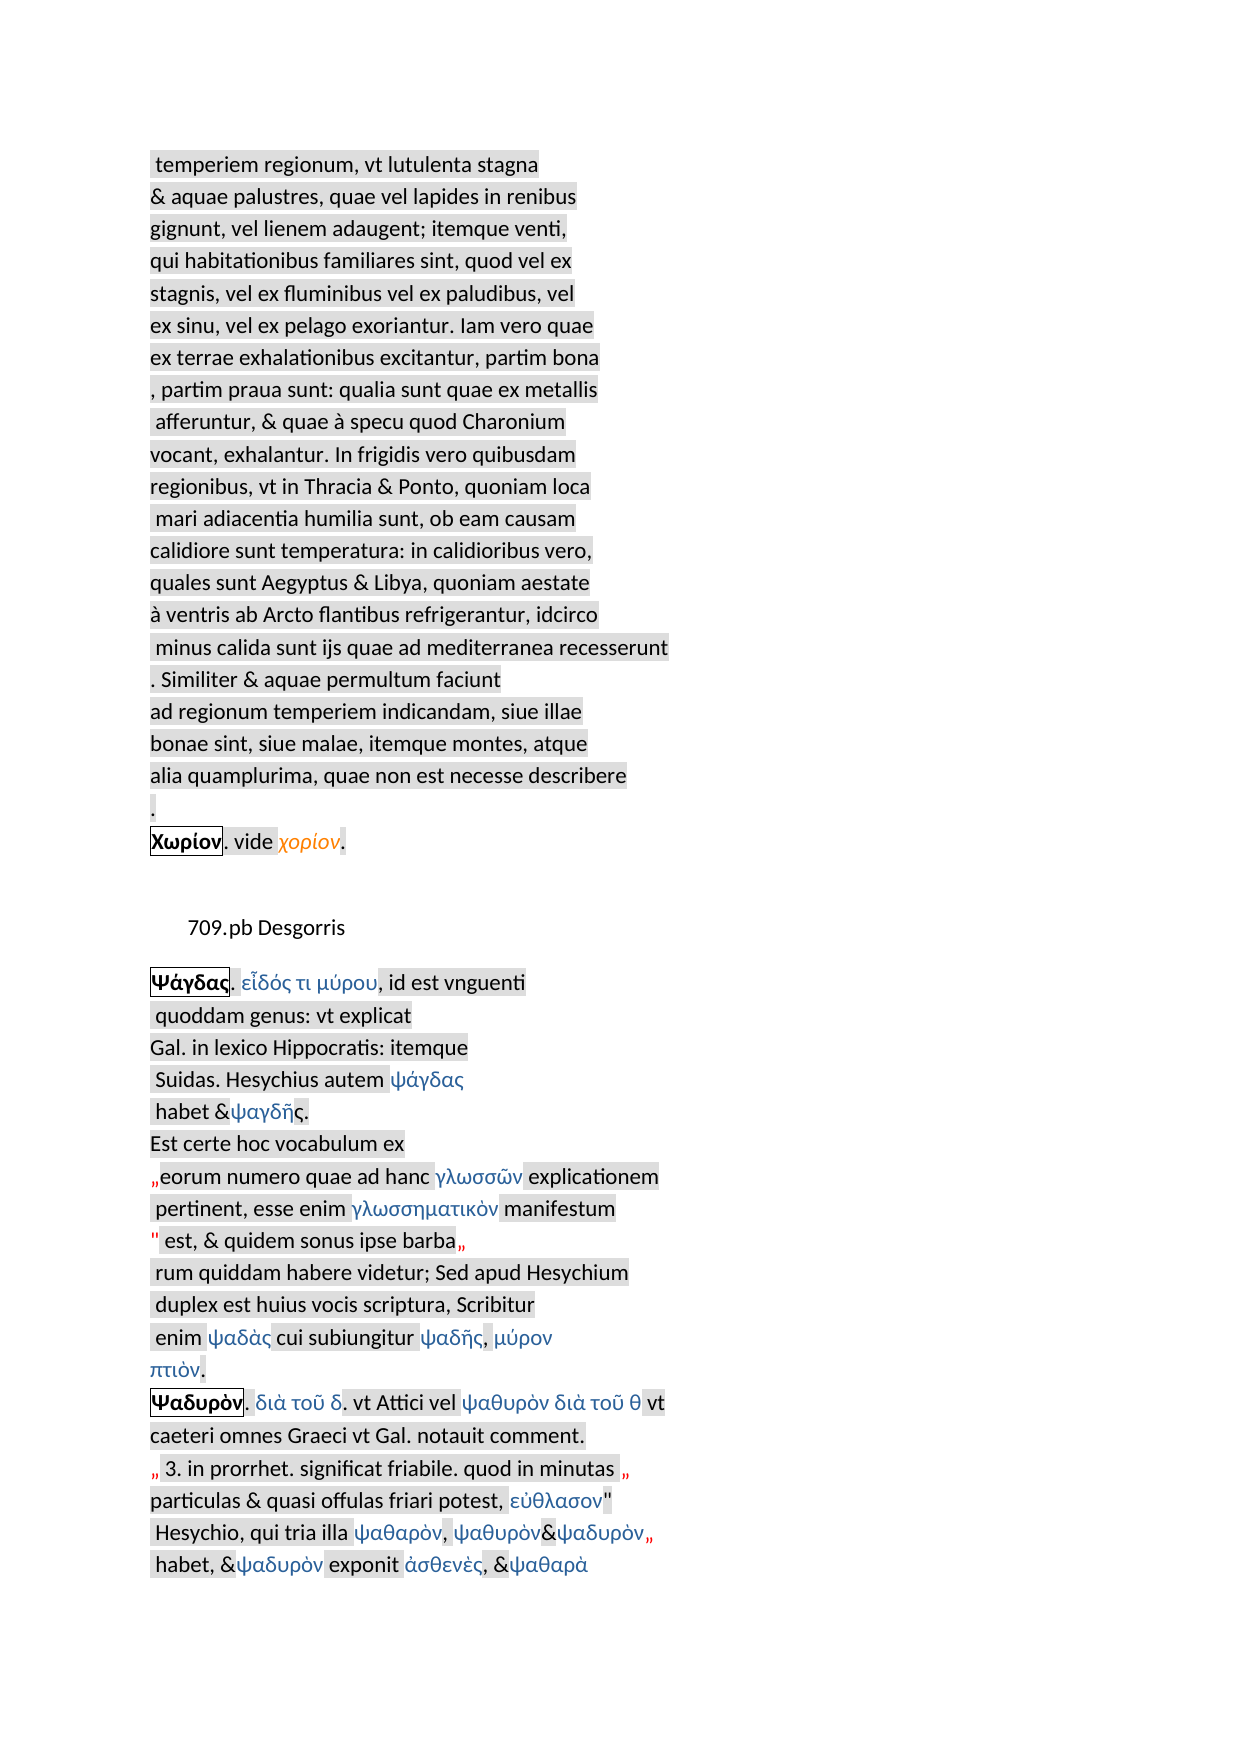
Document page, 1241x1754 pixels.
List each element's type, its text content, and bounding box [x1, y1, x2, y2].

list pb Desgorris [187, 913, 1090, 942]
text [150, 967, 1090, 1578]
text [150, 150, 1090, 888]
